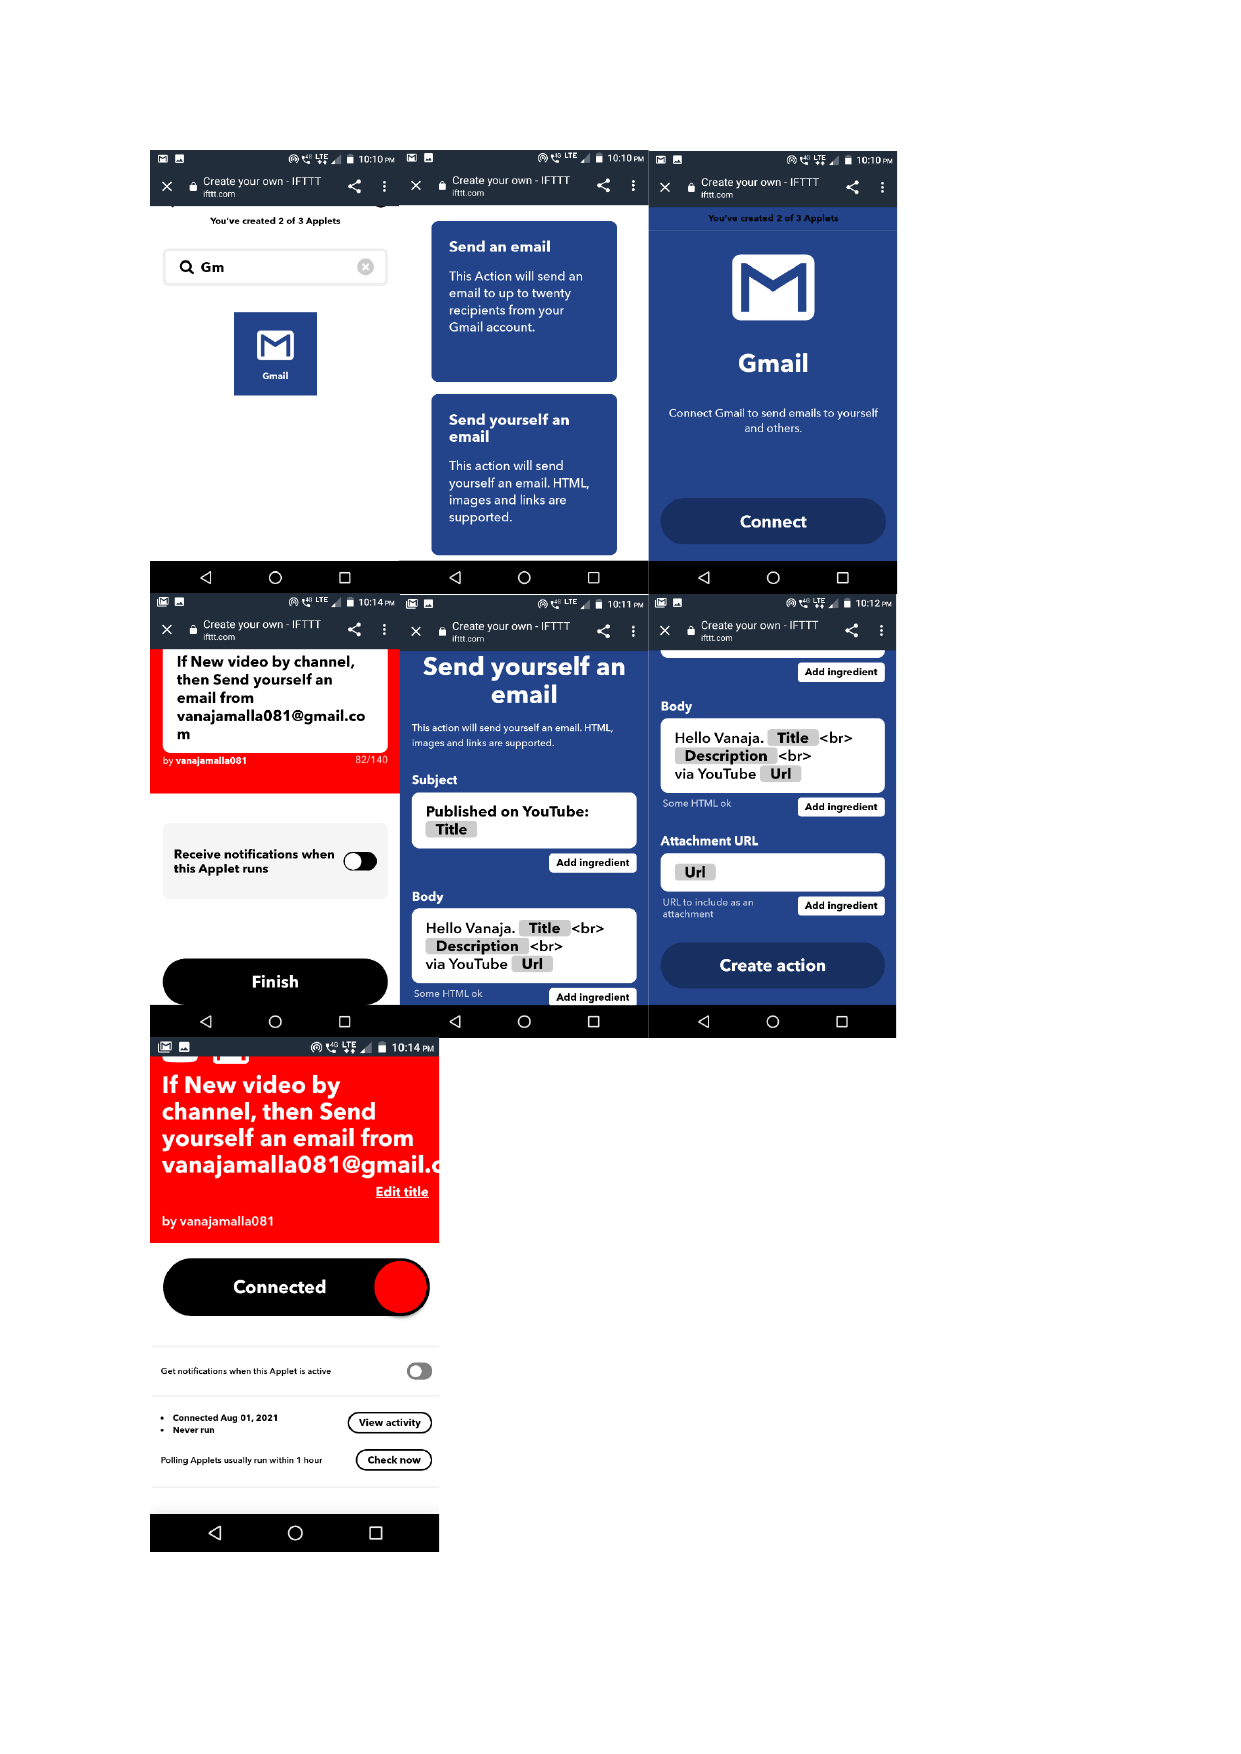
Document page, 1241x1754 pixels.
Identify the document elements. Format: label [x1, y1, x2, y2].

picture [150, 150, 898, 1552]
